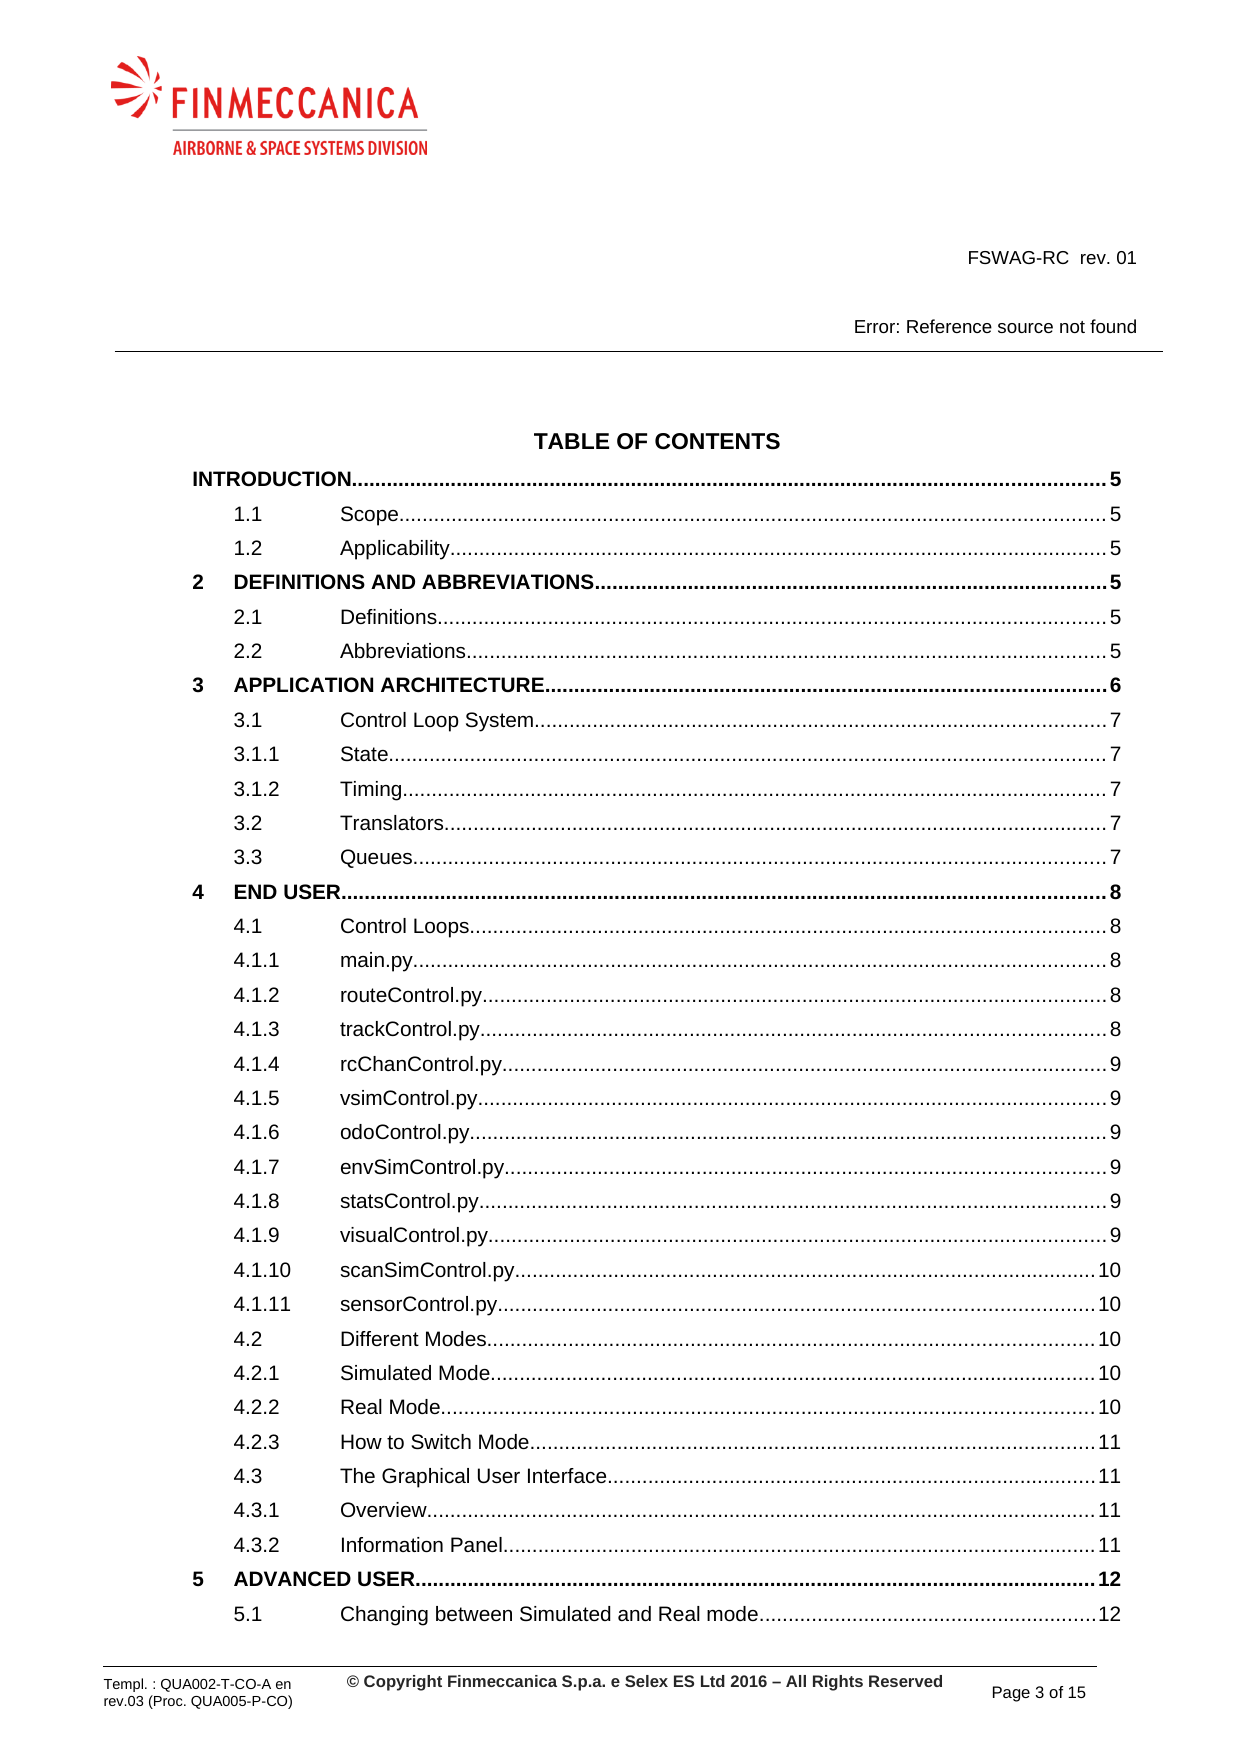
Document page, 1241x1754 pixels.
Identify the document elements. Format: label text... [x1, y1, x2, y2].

picture [111, 56, 428, 155]
text 3.1 Control Loop System 7 [233, 708, 1063, 732]
text 4.1.10 scanSimControl.py 10 [233, 1258, 1063, 1282]
text 4.1.4 rcChanControl.py 9 [233, 1051, 1063, 1075]
text 4.3 The Graphical User Interface 11 [233, 1464, 1063, 1488]
text 4.1.3 trackControl.py 8 [233, 1017, 1063, 1041]
text 4.3.1 Overview 11 [233, 1498, 1063, 1522]
text 2 DEFINITIONS AND ABBREVIATIONS 5 [192, 570, 1063, 594]
text 5.1 Changing between Simulated and Real mode 12 [233, 1601, 1063, 1625]
text 3.2 Translators 7 [233, 811, 1063, 835]
text 3 Application architecture 6 [192, 673, 1063, 697]
text 4.1.11 sensorControl.py 10 [233, 1292, 1063, 1316]
text 4.1.1 main.py 8 [233, 948, 1063, 972]
text 2.1 Definitions 5 [233, 604, 1063, 628]
text 3.1.1 State 7 [233, 742, 1063, 766]
text 4.2 Different Modes 10 [233, 1326, 1063, 1350]
text TABLE OF CONTENTS [192, 428, 1122, 454]
text 5 ADVANCED USER 12 [192, 1567, 1063, 1591]
text 4.1.6 odoControl.py 9 [233, 1120, 1063, 1144]
text 1.1 Scope 5 [233, 501, 1063, 525]
text 2.2 Abbreviations 5 [233, 639, 1063, 663]
text 4.1.9 visualControl.py 9 [233, 1223, 1063, 1247]
text 3.1.2 Timing 7 [233, 776, 1063, 800]
text 4.2.1 Simulated Mode 10 [233, 1361, 1063, 1385]
text 4.2.2 Real Mode 10 [233, 1395, 1063, 1419]
text 4.1.5 vsimControl.py 9 [233, 1086, 1063, 1110]
text 4.3.2 Information Panel 11 [233, 1533, 1063, 1557]
text 3.3 Queues 7 [233, 845, 1063, 869]
text 1.2 Applicability 5 [233, 536, 1063, 560]
text 4.1.8 statsControl.py 9 [233, 1189, 1063, 1213]
text 4.1.7 envSimControl.py 9 [233, 1154, 1063, 1178]
text 4.1.2 routeControl.py 8 [233, 983, 1063, 1007]
text INTRODUCTION 5 [192, 467, 1063, 491]
text 4.1 Control Loops 8 [233, 914, 1063, 938]
text 4 END USER 8 [192, 879, 1063, 903]
text 4.2.3 How to Switch Mode 11 [233, 1429, 1063, 1453]
